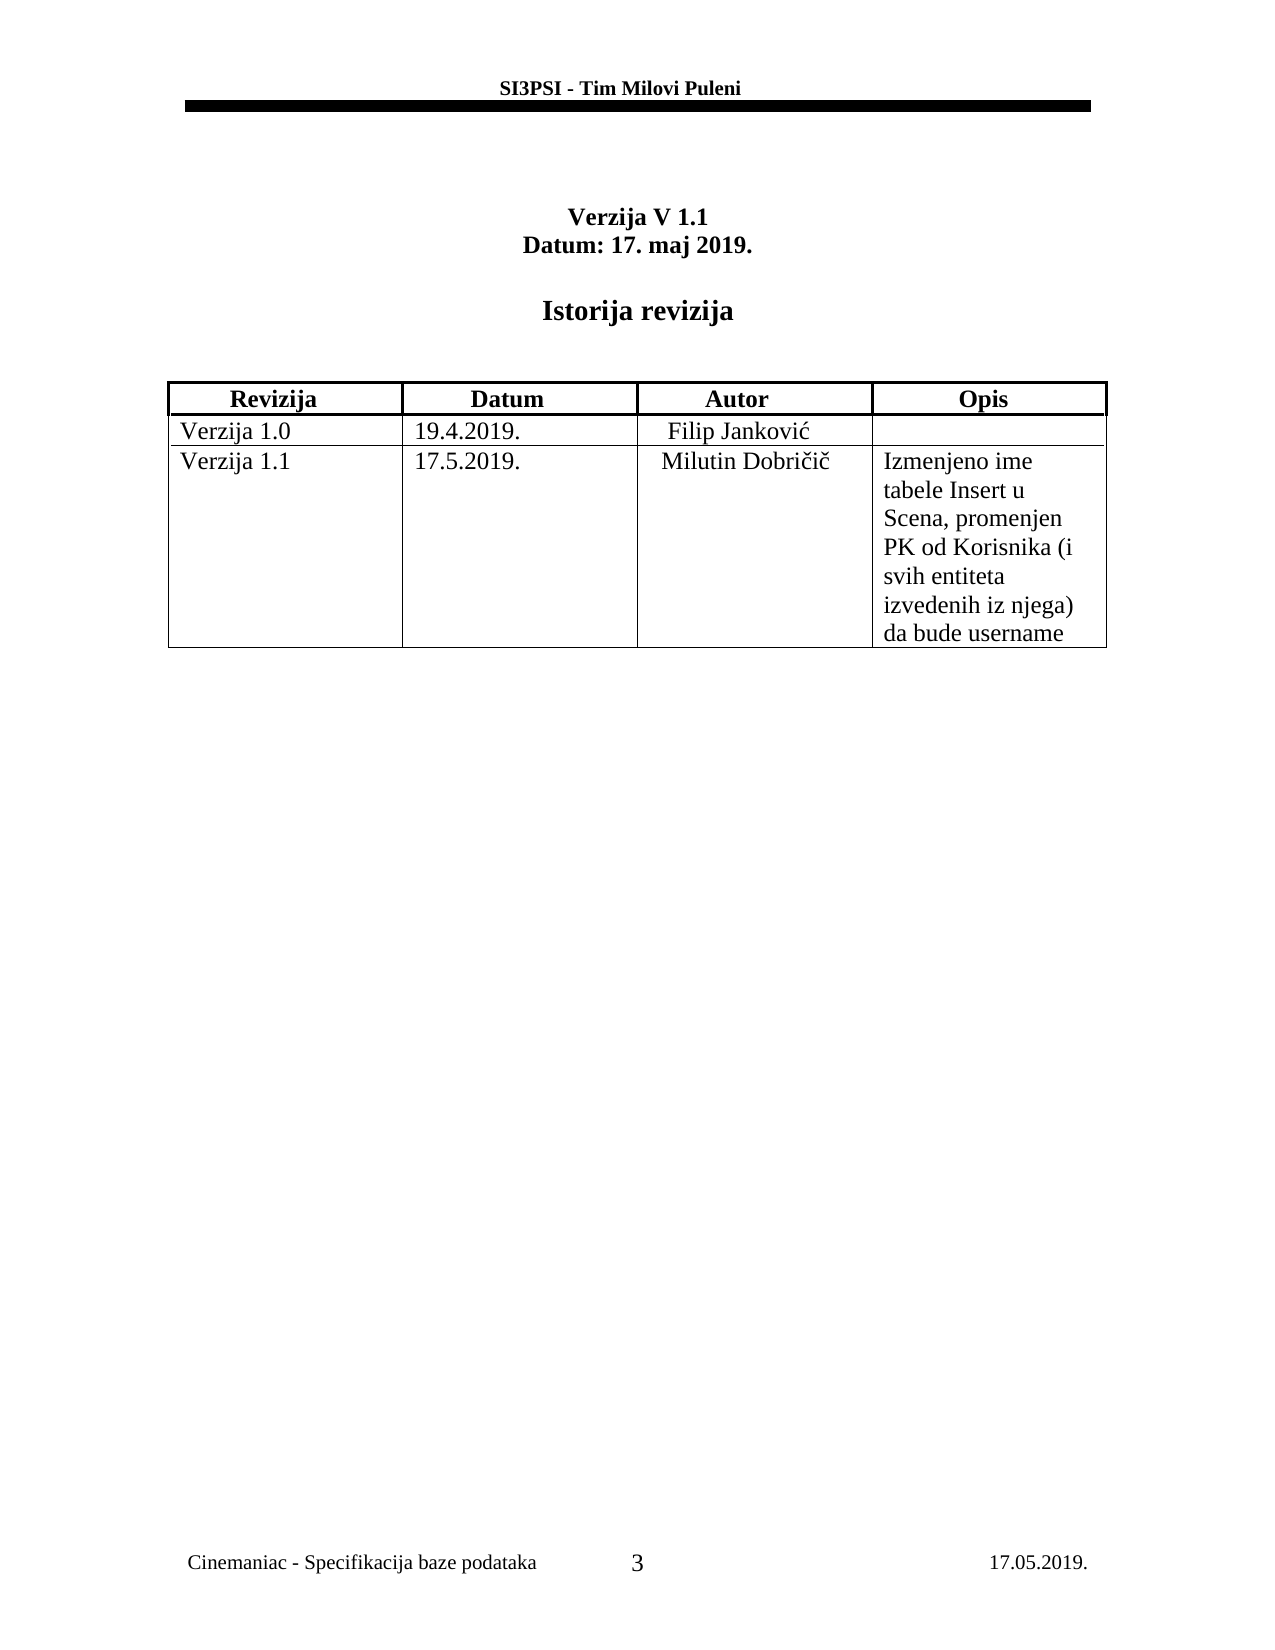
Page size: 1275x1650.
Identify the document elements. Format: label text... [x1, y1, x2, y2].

text Istorija revizija [537, 293, 738, 327]
table_header Revizija [170, 384, 401, 413]
table_cell Verzija 1.0 [169, 414, 402, 445]
text Datum: 17. maj 2019. [513, 231, 762, 259]
table_cell Verzija 1.1 [169, 445, 402, 647]
table_cell 17.5.2019. [403, 446, 637, 647]
text Verzija V 1.1 [563, 202, 713, 230]
table_cell [873, 413, 1106, 445]
table_header Opis [874, 384, 1105, 413]
table_cell Milutin Dobričič [638, 446, 872, 647]
table_cell Izmenjeno ime tabele Insert u Scena, promenjen PK od Korisnika (i svih entiteta izvedenih iz njega) da bude username [873, 445, 1106, 647]
table_header Datum [404, 384, 636, 413]
table_header Autor [639, 384, 871, 413]
table_cell Filip Janković [638, 416, 872, 445]
table_cell 19.4.2019. [403, 416, 637, 445]
